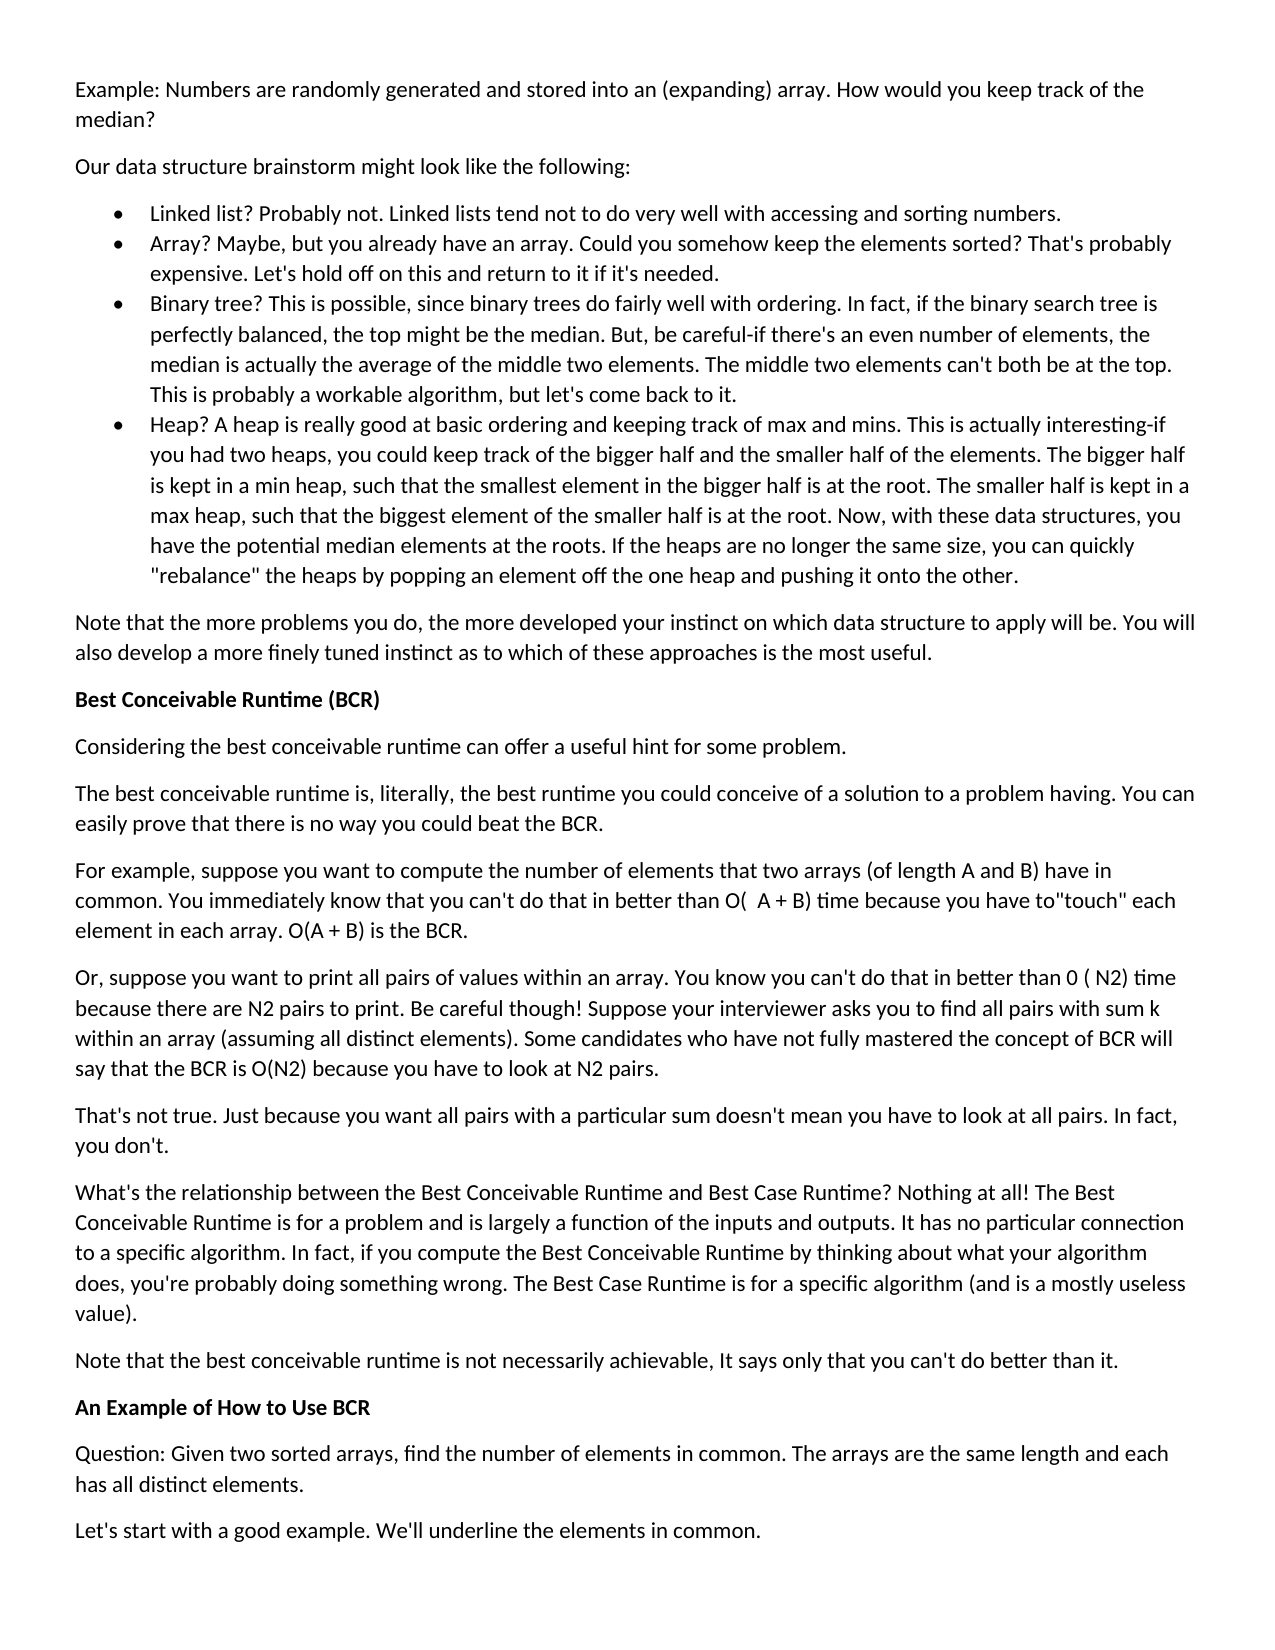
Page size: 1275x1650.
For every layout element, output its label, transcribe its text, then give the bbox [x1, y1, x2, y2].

text Our data structure brainstorm might look like the following: [75, 152, 1200, 180]
text Considering the best conceivable runtime can offer a useful hint for some problem. [75, 732, 1200, 760]
list Linked list? Probably not. Linked lists tend not to do very well with accessing and sorting numbers. [112, 199, 1200, 227]
list Binary tree? This is possible, since binary trees do fairly well with ordering. In fact, if the binary search tree is perfectly balanced, the top might be the median. But, be careful-if there's an even number of elements, the median is actually the average of the middle two elements. The middle two elements can't both be at the top. This is probably a workable algorithm, but let's come back to it. [112, 289, 1200, 408]
text That's not true. Just because you want all pairs with a particular sum doesn't mean you have to look at all pairs. In fact, you don't. [75, 1101, 1200, 1159]
text Note that the more problems you do, the more developed your instinct on which data structure to apply will be. You will also develop a more finely tuned instinct as to which of these approaches is the most useful. [75, 608, 1200, 667]
text The best conceivable runtime is, literally, the best runtime you could conceive of a solution to a problem having. You can easily prove that there is no way you could beat the BCR. [75, 779, 1200, 837]
text Or, suppose you want to print all pairs of values within an array. You know you can't do that in better than 0 ( N2) time because there are N2 pairs to print. Be careful though! Suppose your interviewer asks you to find all pairs with sum k within an array (assuming all distinct elements). Some candidates who have not fully mastered the concept of BCR will say that the BCR is O(N2) because you have to look at N2 pairs. [75, 963, 1200, 1082]
list Heap? A heap is really good at basic ordering and keeping track of max and mins. This is actually interesting-if you had two heaps, you could keep track of the bigger half and the smaller half of the elements. The bigger half is kept in a min heap, such that the smallest element in the bigger half is at the root. The smaller half is kept in a max heap, such that the biggest element of the smaller half is at the root. Now, with these data structures, you have the potential median elements at the roots. If the heaps are no longer the same size, you can quickly "rebalance" the heaps by popping an element off the one heap and pushing it onto the other. [112, 410, 1200, 589]
text What's the relationship between the Best Conceivable Runtime and Best Case Runtime? Nothing at all! The Best Conceivable Runtime is for a problem and is largely a function of the inputs and outputs. It has no particular connection to a specific algorithm. In fact, if you compute the Best Conceivable Runtime by thinking about what your algorithm does, you're probably doing something wrong. The Best Case Runtime is for a specific algorithm (and is a mostly useless value). [75, 1178, 1200, 1327]
text Example: Numbers are randomly generated and stored into an (expanding) array. How would you keep track of the median? [75, 75, 1200, 133]
text For example, suppose you want to compute the number of elements that two arrays (of length A and B) have in common. You immediately know that you can't do that in better than O( A + B) time because you have to"touch" each element in each array. O(A + B) is the BCR. [75, 856, 1200, 945]
text An Example of How to Use BCR [75, 1393, 1200, 1421]
text Note that the best conceivable runtime is not necessarily achievable, It says only that you can't do better than it. [75, 1346, 1200, 1374]
text Best Conceivable Runtime (BCR) [75, 685, 1200, 713]
list Array? Maybe, but you already have an array. Could you somehow keep the elements sorted? That's probably expensive. Let's hold off on this and return to it if it's needed. [112, 229, 1200, 287]
text Let's start with a good example. We'll underline the elements in common. [75, 1517, 1200, 1545]
text Question: Given two sorted arrays, find the number of elements in common. The arrays are the same length and each has all distinct elements. [75, 1439, 1200, 1498]
